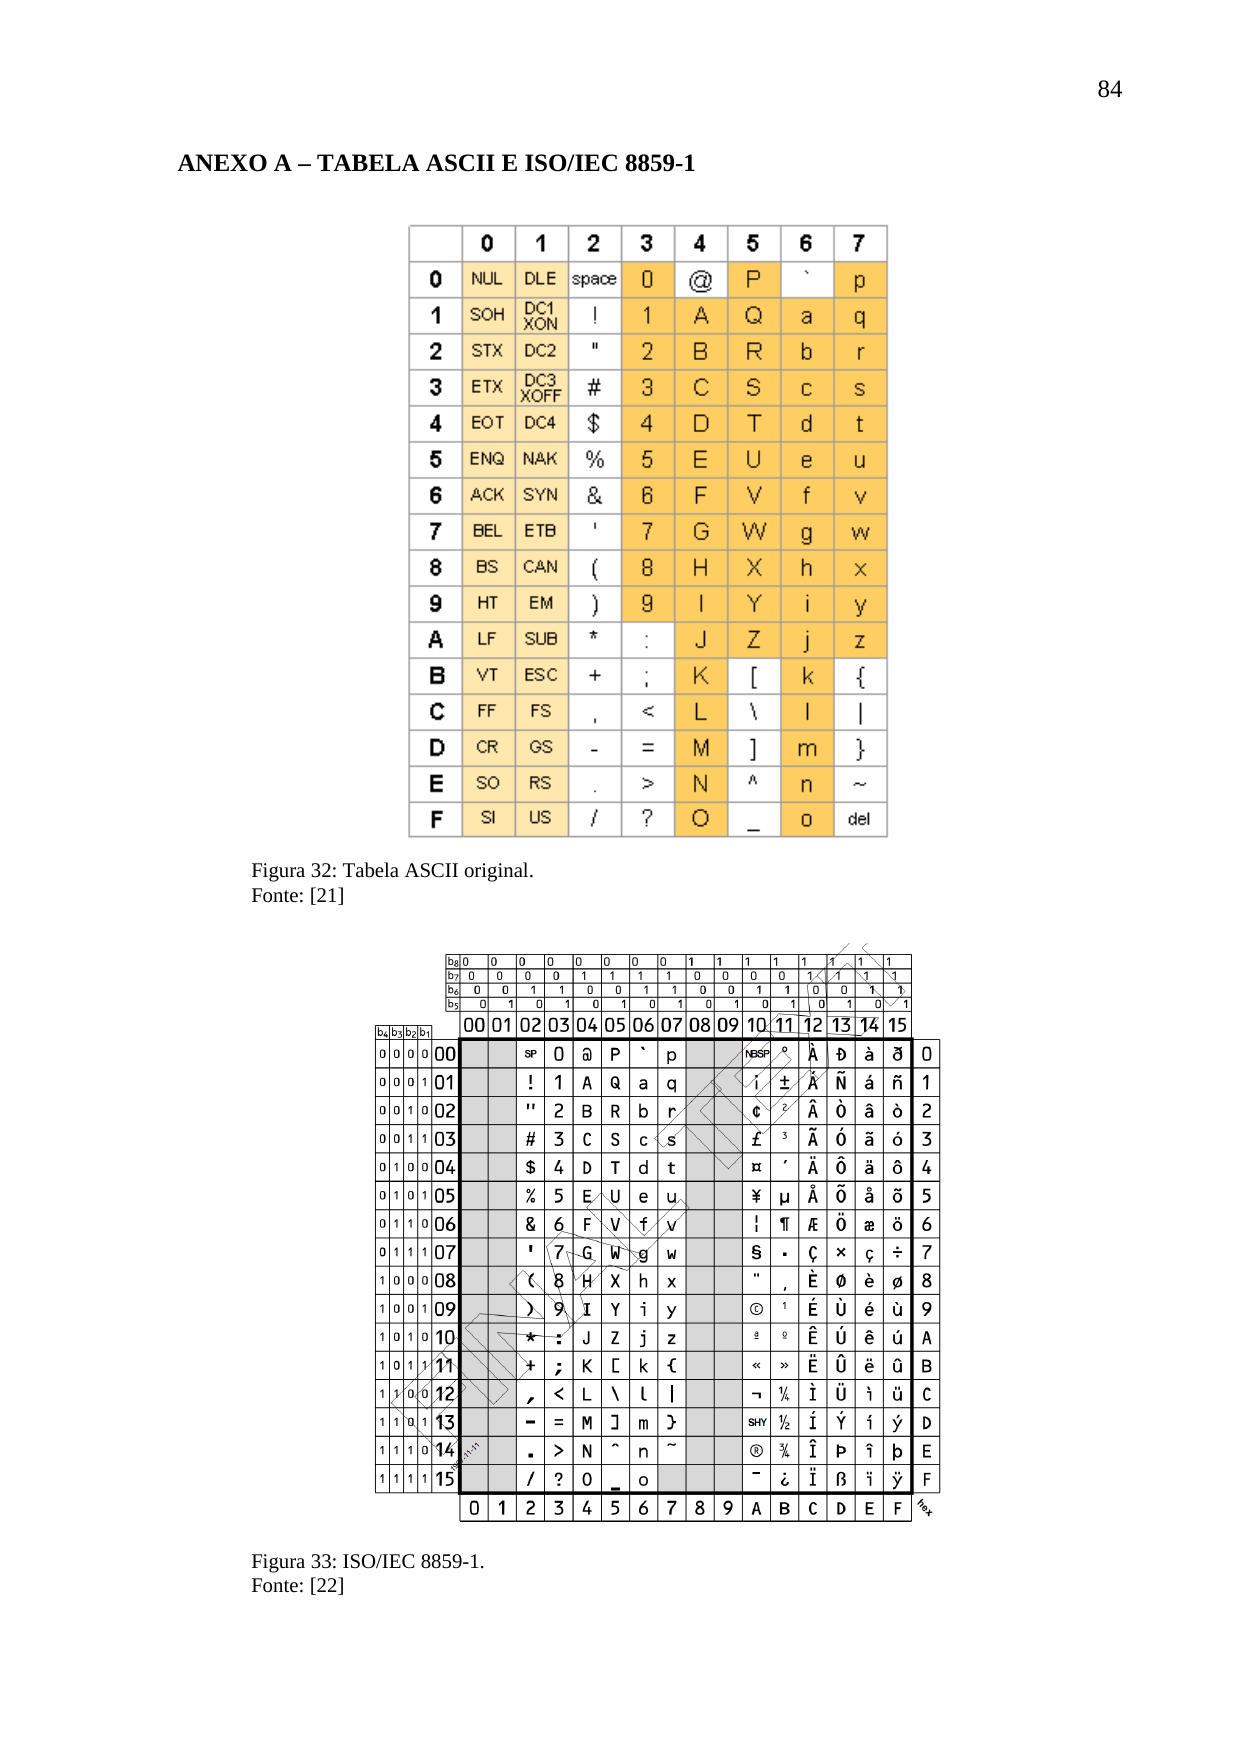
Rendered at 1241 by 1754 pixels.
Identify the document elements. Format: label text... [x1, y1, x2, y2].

subtitle ANEXO A – TABELA ASCII E ISO/IEC 8859-1 [177, 148, 1122, 176]
picture [404, 220, 896, 844]
text Fonte: [177, 882, 1122, 907]
picture [350, 943, 949, 1535]
text Fonte: [177, 1573, 1122, 1597]
